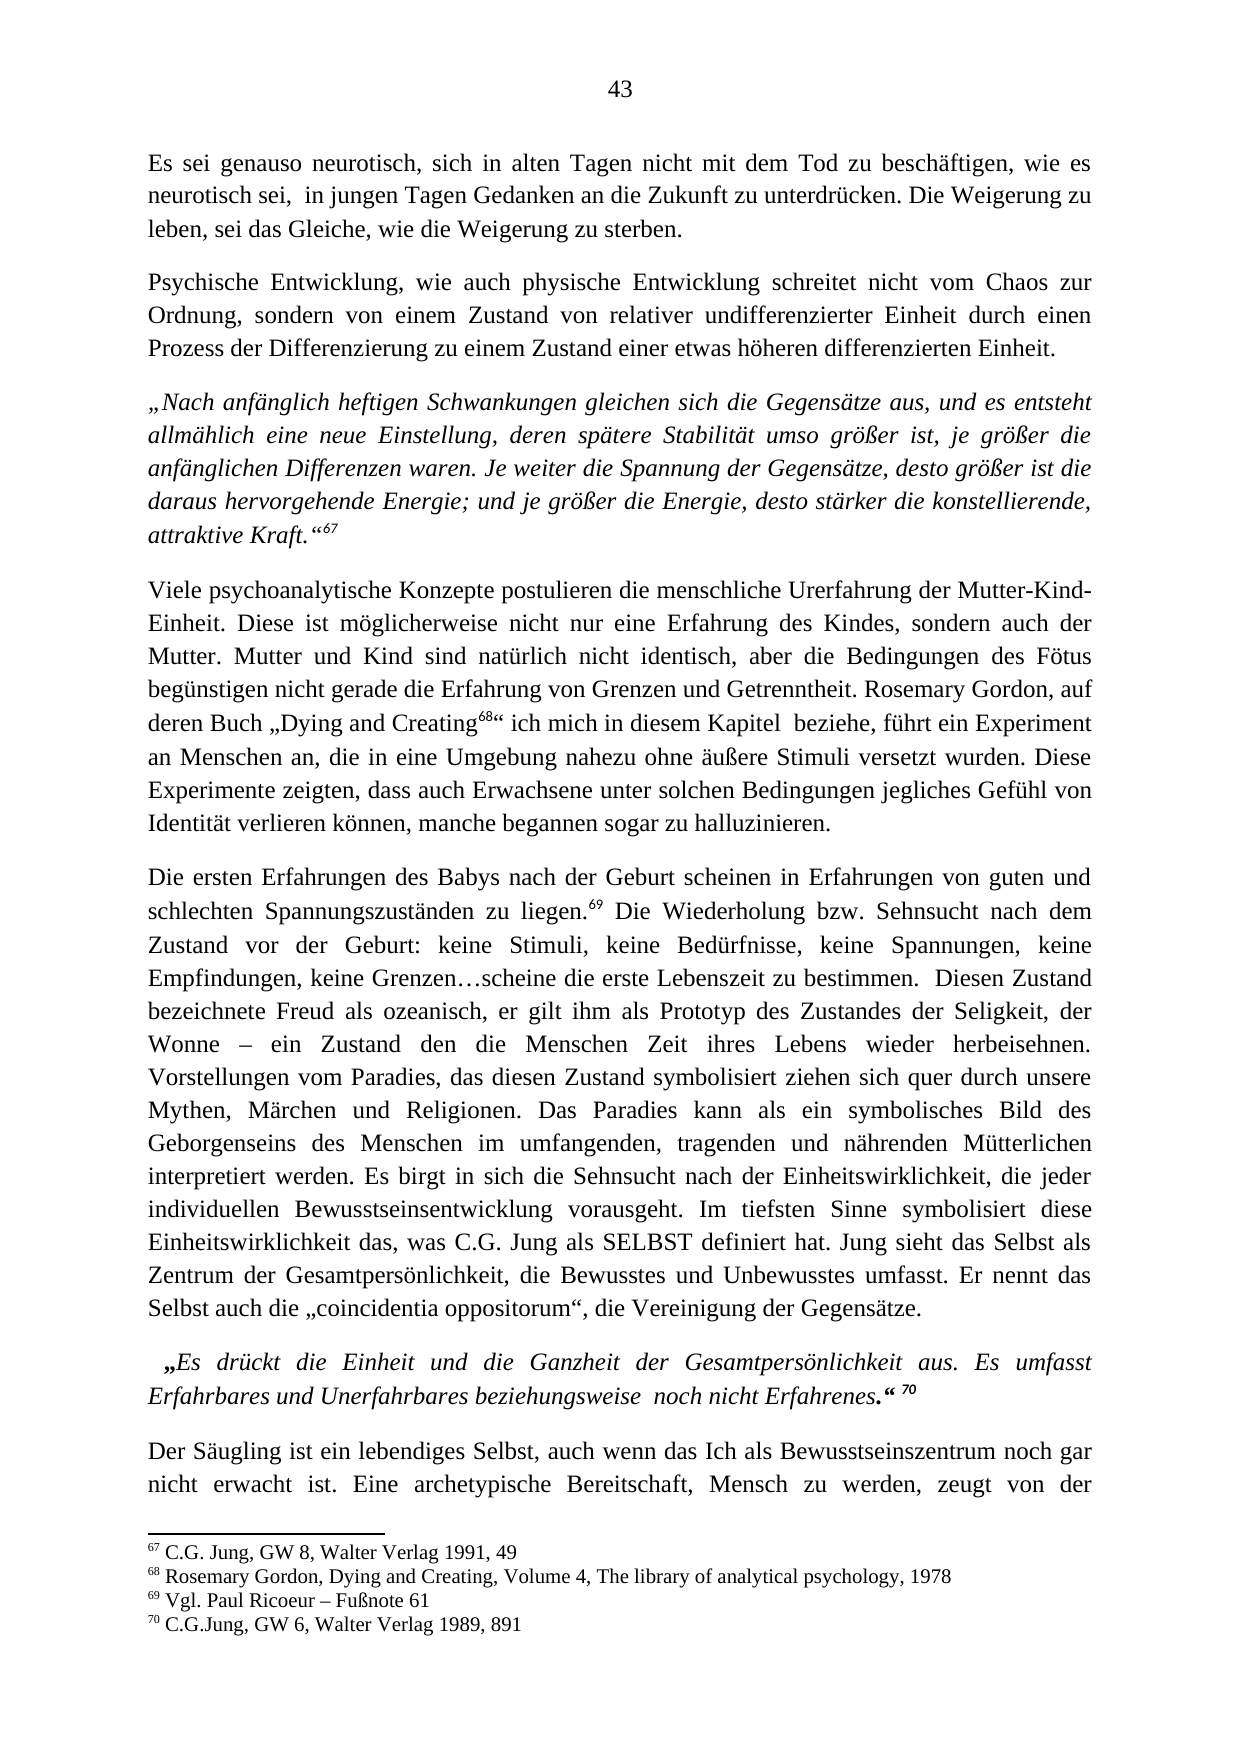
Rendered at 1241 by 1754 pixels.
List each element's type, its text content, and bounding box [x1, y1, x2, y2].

text Viele psychoanalytische Konzepte postulieren die menschliche Urerfahrung der Mutter-Kind-Einheit. Diese ist möglicherweise nicht nur eine Erfahrung des Kindes, sondern auch der Mutter. Mutter und Kind sind natürlich nicht identisch, aber die Bedingungen des Fötus begünstigen nicht gerade die Erfahrung von Grenzen und Getrenntheit. Rosemary Gordon, auf deren Buch „Dying and Creating“ ich mich in diesem Kapitel beziehe, führt ein Experiment an Menschen an, die in eine Umgebung nahezu ohne äußere Stimuli versetzt wurden. Diese Experimente zeigten, dass auch Erwachsene unter solchen Bedingungen jegliches Gefühl von Identität verlieren können, manche begannen sogar zu halluzinieren. [148, 575, 1093, 837]
text Es sei genauso neurotisch, sich in alten Tagen nicht mit dem Tod zu beschäftigen, wie es neurotisch sei, in jungen Tagen Gedanken an die Zukunft zu unterdrücken. Die Weigerung zu leben, sei das Gleiche, wie die Weigerung zu sterben. [148, 148, 1093, 242]
text Die ersten Erfahrungen des Babys nach der Geburt scheinen in Erfahrungen von guten und schlechten Spannungszuständen zu liegen. Die Wiederholung bzw. Sehnsucht nach dem Zustand vor der Geburt: keine Stimuli, keine Bedürfnisse, keine Spannungen, keine Empfindungen, keine Grenzen…scheine die erste Lebenszeit zu bestimmen. Diesen Zustand bezeichnete Freud als ozeanisch, er gilt ihm als Prototyp des Zustandes der Seligkeit, der Wonne – ein Zustand den die Menschen Zeit ihres Lebens wieder herbeisehnen. Vorstellungen vom Paradies, das diesen Zustand symbolisiert ziehen sich quer durch unsere Mythen, Märchen und Religionen. Das Paradies kann als ein symbolisches Bild des Geborgenseins des Menschen im umfangenden, tragenden und nährenden Mütterlichen interpretiert werden. Es birgt in sich die Sehnsucht nach der Einheitswirklichkeit, die jeder individuellen Bewusstseinsentwicklung vorausgeht. Im tiefsten Sinne symbolisiert diese Einheitswirklichkeit das, was C.G. Jung als SELBST definiert hat. Jung sieht das Selbst als Zentrum der Gesamtpersönlichkeit, die Bewusstes und Unbewusstes umfasst. Er nennt das Selbst auch die „coincidentia oppositorum“, die Vereinigung der Gegensätze. [148, 862, 1093, 1322]
text „Nach anfänglich heftigen Schwankungen gleichen sich die Gegensätze aus, und es entsteht allmählich eine neue Einstellung, deren spätere Stabilität umso größer ist, je größer die anfänglichen Differenzen waren. Je weiter die Spannung der Gegensätze, desto größer ist die daraus hervorgehende Energie; und je größer die Energie, desto stärker die konstellierende, attraktive Kraft.“ [148, 387, 1093, 550]
text „Es drückt die Einheit und die Ganzheit der Gesamtpersönlichkeit aus. Es umfasst Erfahrbares und Unerfahrbares beziehungsweise noch nicht Erfahrenes.“ [148, 1347, 1093, 1411]
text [148, 1436, 1093, 1498]
text Psychische Entwicklung, wie auch physische Entwicklung schreitet nicht vom Chaos zur Ordnung, sondern von einem Zustand von relativer undifferenzierter Einheit durch einen Prozess der Differenzierung zu einem Zustand einer etwas höheren differenzierten Einheit. [148, 267, 1093, 362]
